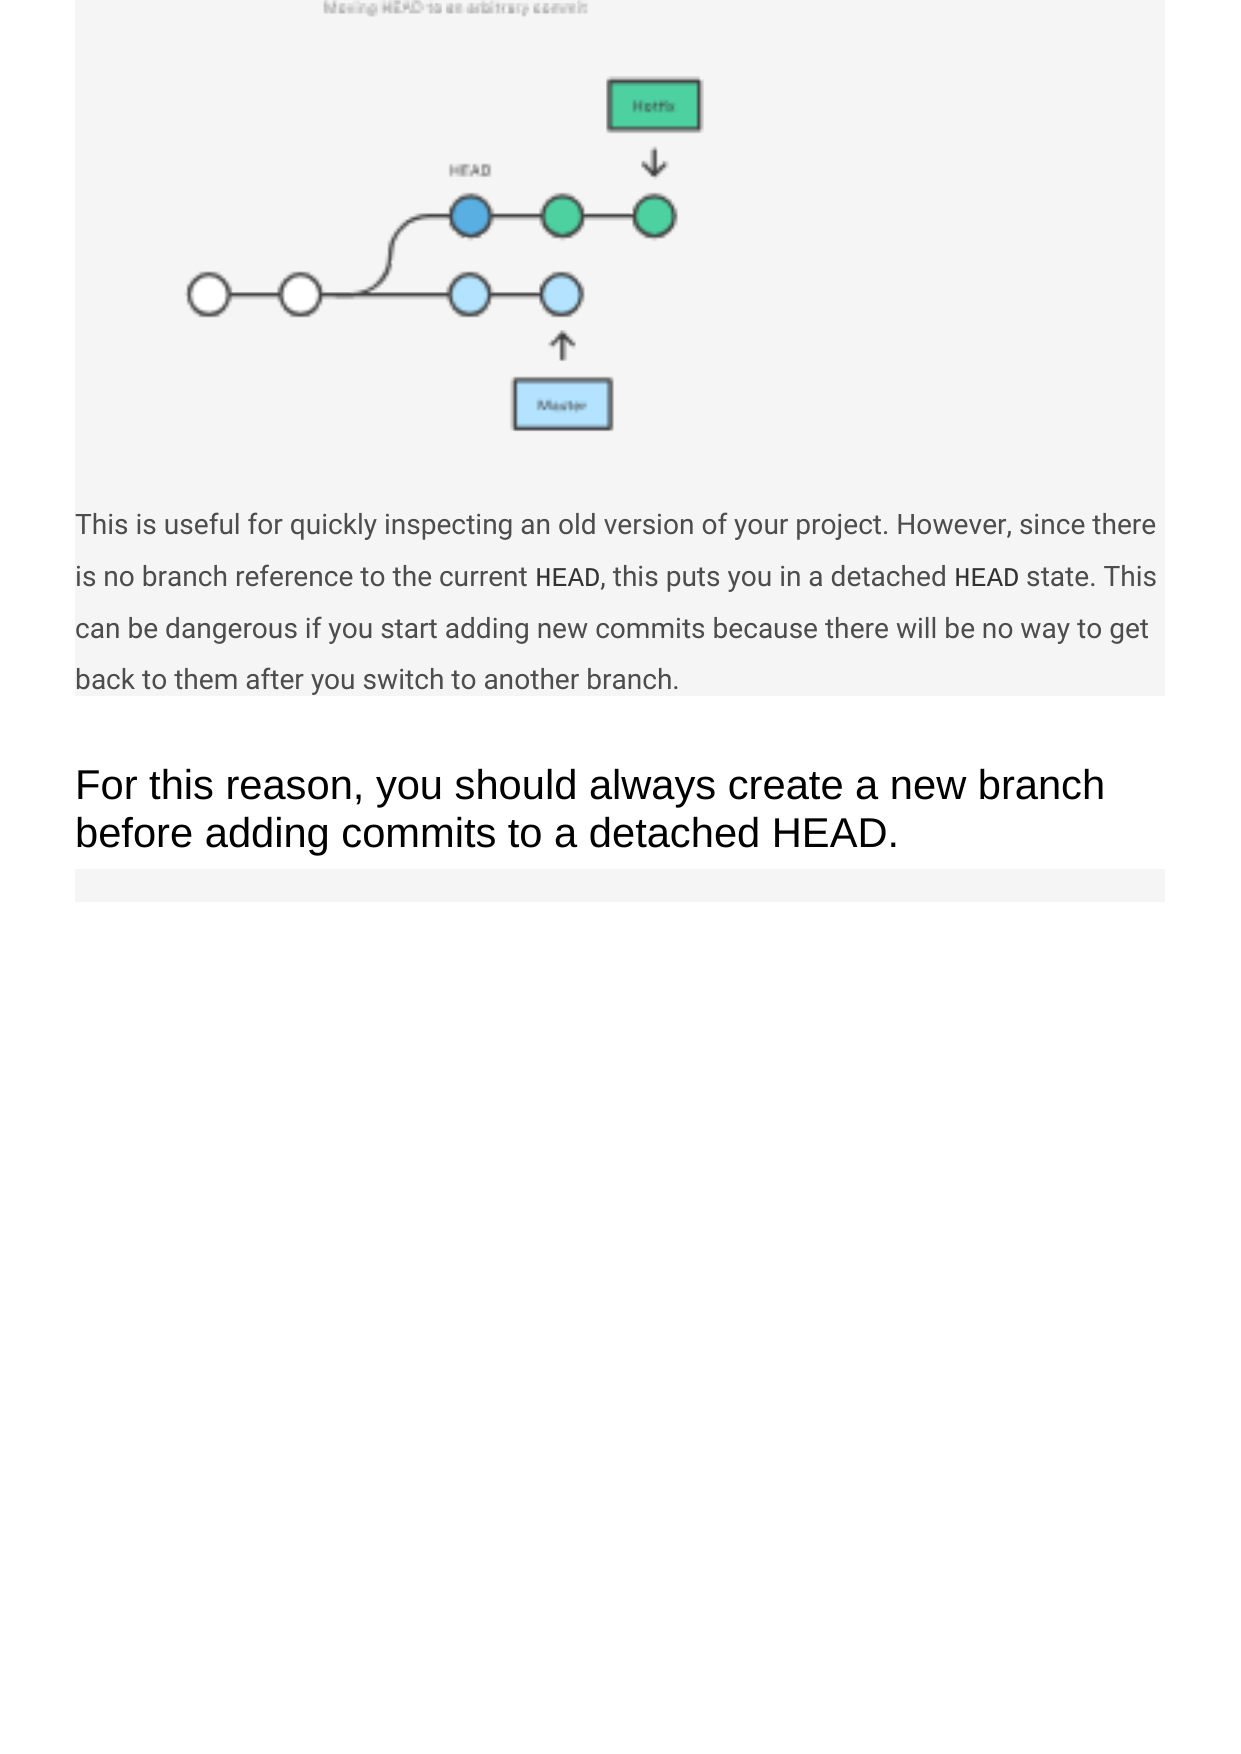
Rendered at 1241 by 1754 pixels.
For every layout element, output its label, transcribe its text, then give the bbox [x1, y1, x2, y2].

subtitle For this reason, you should always create a new branch before adding commits to a detached HEAD. [75, 760, 1165, 856]
subtitle This is useful for quickly inspecting an old version of your project. However, since there is no branch reference to the current HEAD, this puts you in a detached HEAD state. This can be dangerous if you start adding new commits because there will be no way to get back to them after you switch to another branch. [75, 509, 1165, 696]
picture [75, 0, 838, 437]
